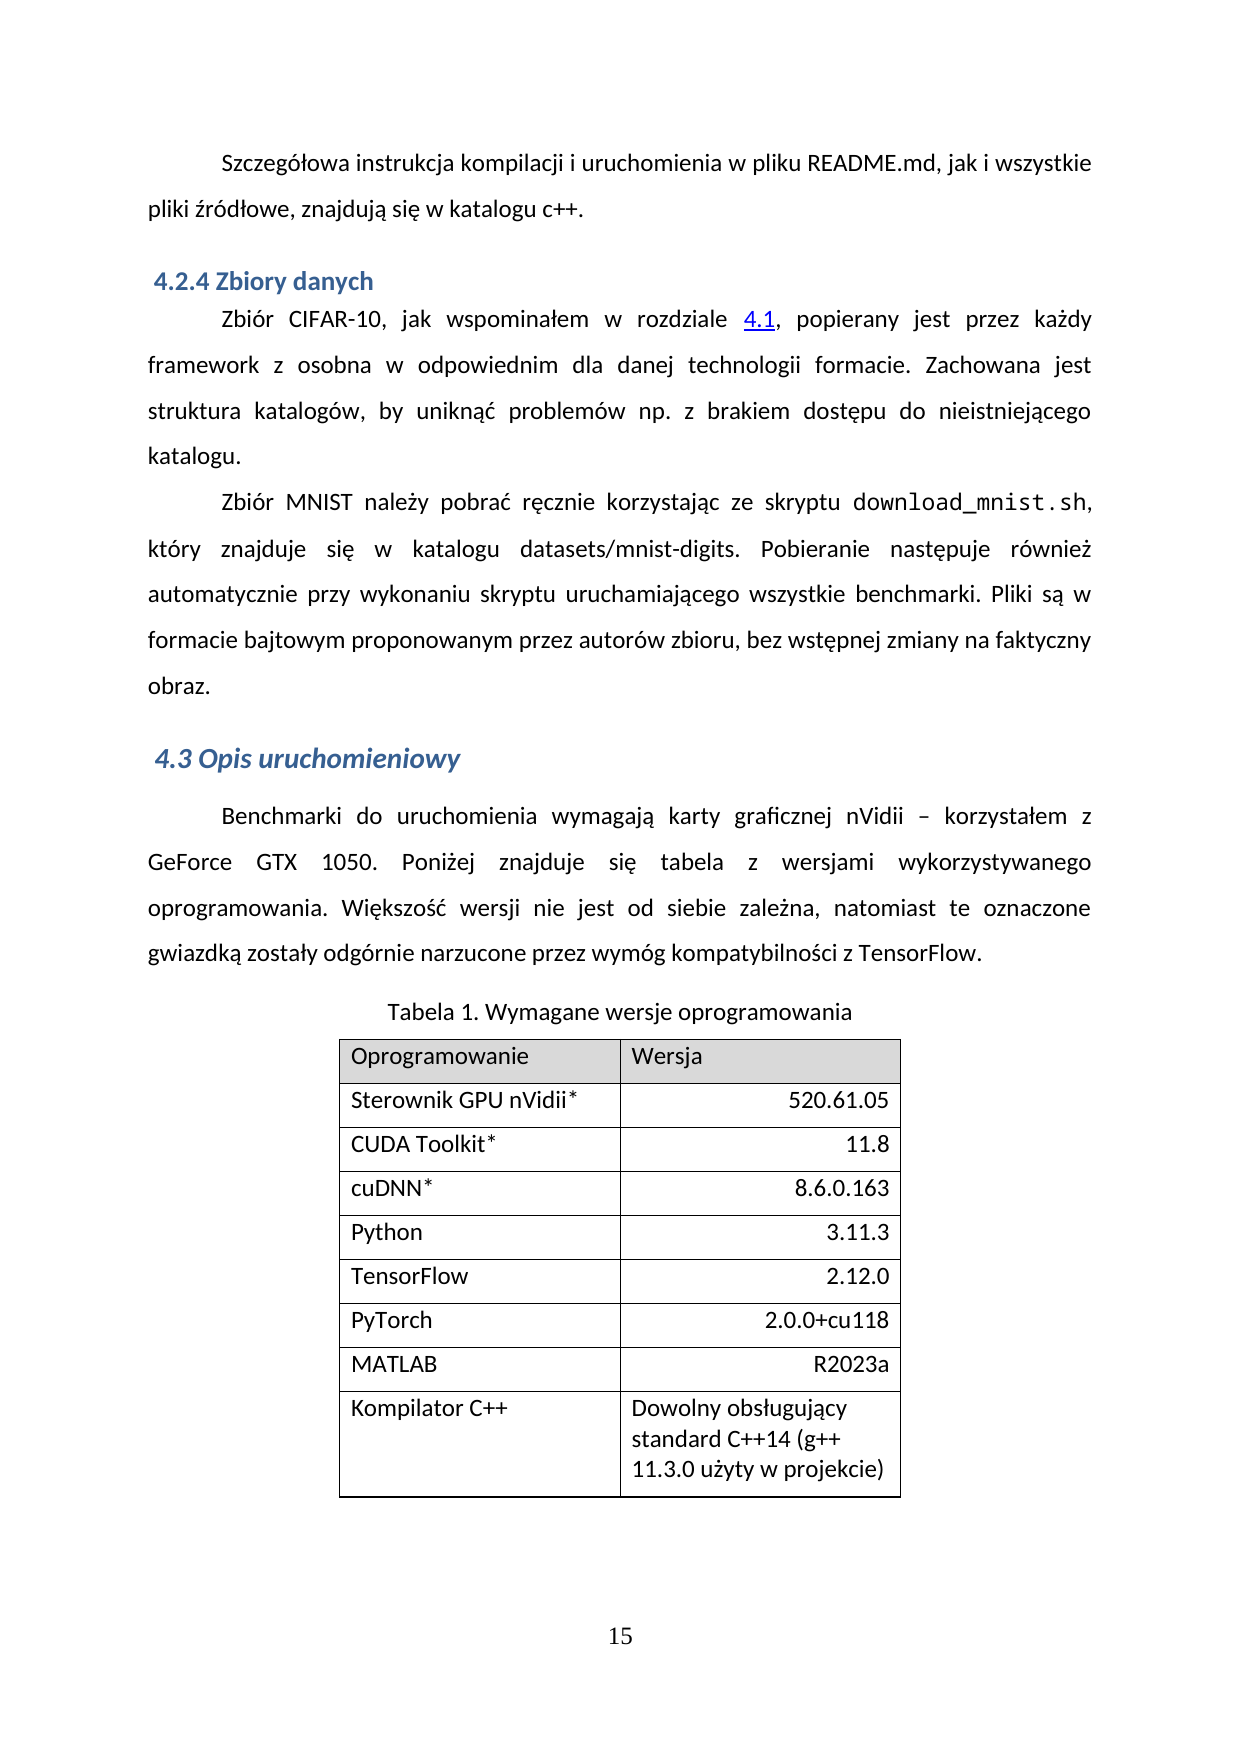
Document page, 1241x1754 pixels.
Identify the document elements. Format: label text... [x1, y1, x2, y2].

table_cell Python [340, 1216, 620, 1259]
table_cell Wersja [621, 1040, 900, 1083]
table_cell Oprogramowanie [340, 1040, 620, 1083]
table_cell Sterownik GPU nVidii* [340, 1084, 620, 1127]
table_cell 2.12.0 [621, 1260, 900, 1303]
text Benchmarki do uruchomienia wymagają karty graficznej nVidii – korzystałem z GeForce GTX 1050. Poniżej znajduje się tabela z wersjami wykorzystywanego oprogramowania. Większość wersji nie jest od siebie zależna, natomiast te oznaczone gwiazdką zostały odgórnie narzucone przez wymóg kompatybilności z TensorFlow. [148, 800, 1093, 968]
table_cell 2.0.0+cu118 [621, 1304, 900, 1347]
table_cell TensorFlow [340, 1260, 620, 1303]
table_cell Dowolny obsługujący standard C++14 (g++ 11.3.0 użyty w projekcie) [621, 1392, 900, 1496]
subtitle Opis uruchomieniowy [148, 741, 1093, 776]
table_header Tabela 1. Wymagane wersje oprogramowania [340, 996, 901, 1039]
table_cell 8.6.0.163 [621, 1172, 900, 1215]
subtitle Zbiory danych [148, 264, 1093, 297]
text Zbiór CIFAR-10, jak wspominałem w rozdziale 4.1, popierany jest przez każdy framework z osobna w odpowiednim dla danej technologii formacie. Zachowana jest struktura katalogów, by uniknąć problemów np. z brakiem dostępu do nieistniejącego katalogu. [148, 303, 1093, 471]
table_cell CUDA Toolkit* [340, 1128, 620, 1171]
text Szczegółowa instrukcja kompilacji i uruchomienia w pliku README.md, jak i wszystkie pliki źródłowe, znajdują się w katalogu c++. [148, 148, 1093, 224]
table_cell 3.11.3 [621, 1216, 900, 1259]
table_cell R2023a [621, 1348, 900, 1391]
table_cell 11.8 [621, 1128, 900, 1171]
table_cell 520.61.05 [621, 1084, 900, 1127]
table_cell MATLAB [340, 1348, 620, 1391]
table_cell cuDNN* [340, 1172, 620, 1215]
table_cell PyTorch [340, 1304, 620, 1347]
table_cell Kompilator C++ [340, 1392, 620, 1496]
text Zbiór MNIST należy pobrać ręcznie korzystając ze skryptu download_mnist.sh, który znajduje się w katalogu datasets/mnist-digits. Pobieranie następuje również automatycznie przy wykonaniu skryptu uruchamiającego wszystkie benchmarki. Pliki są w formacie bajtowym proponowanym przez autorów zbioru, bez wstępnej zmiany na faktyczny obraz. [148, 486, 1093, 700]
